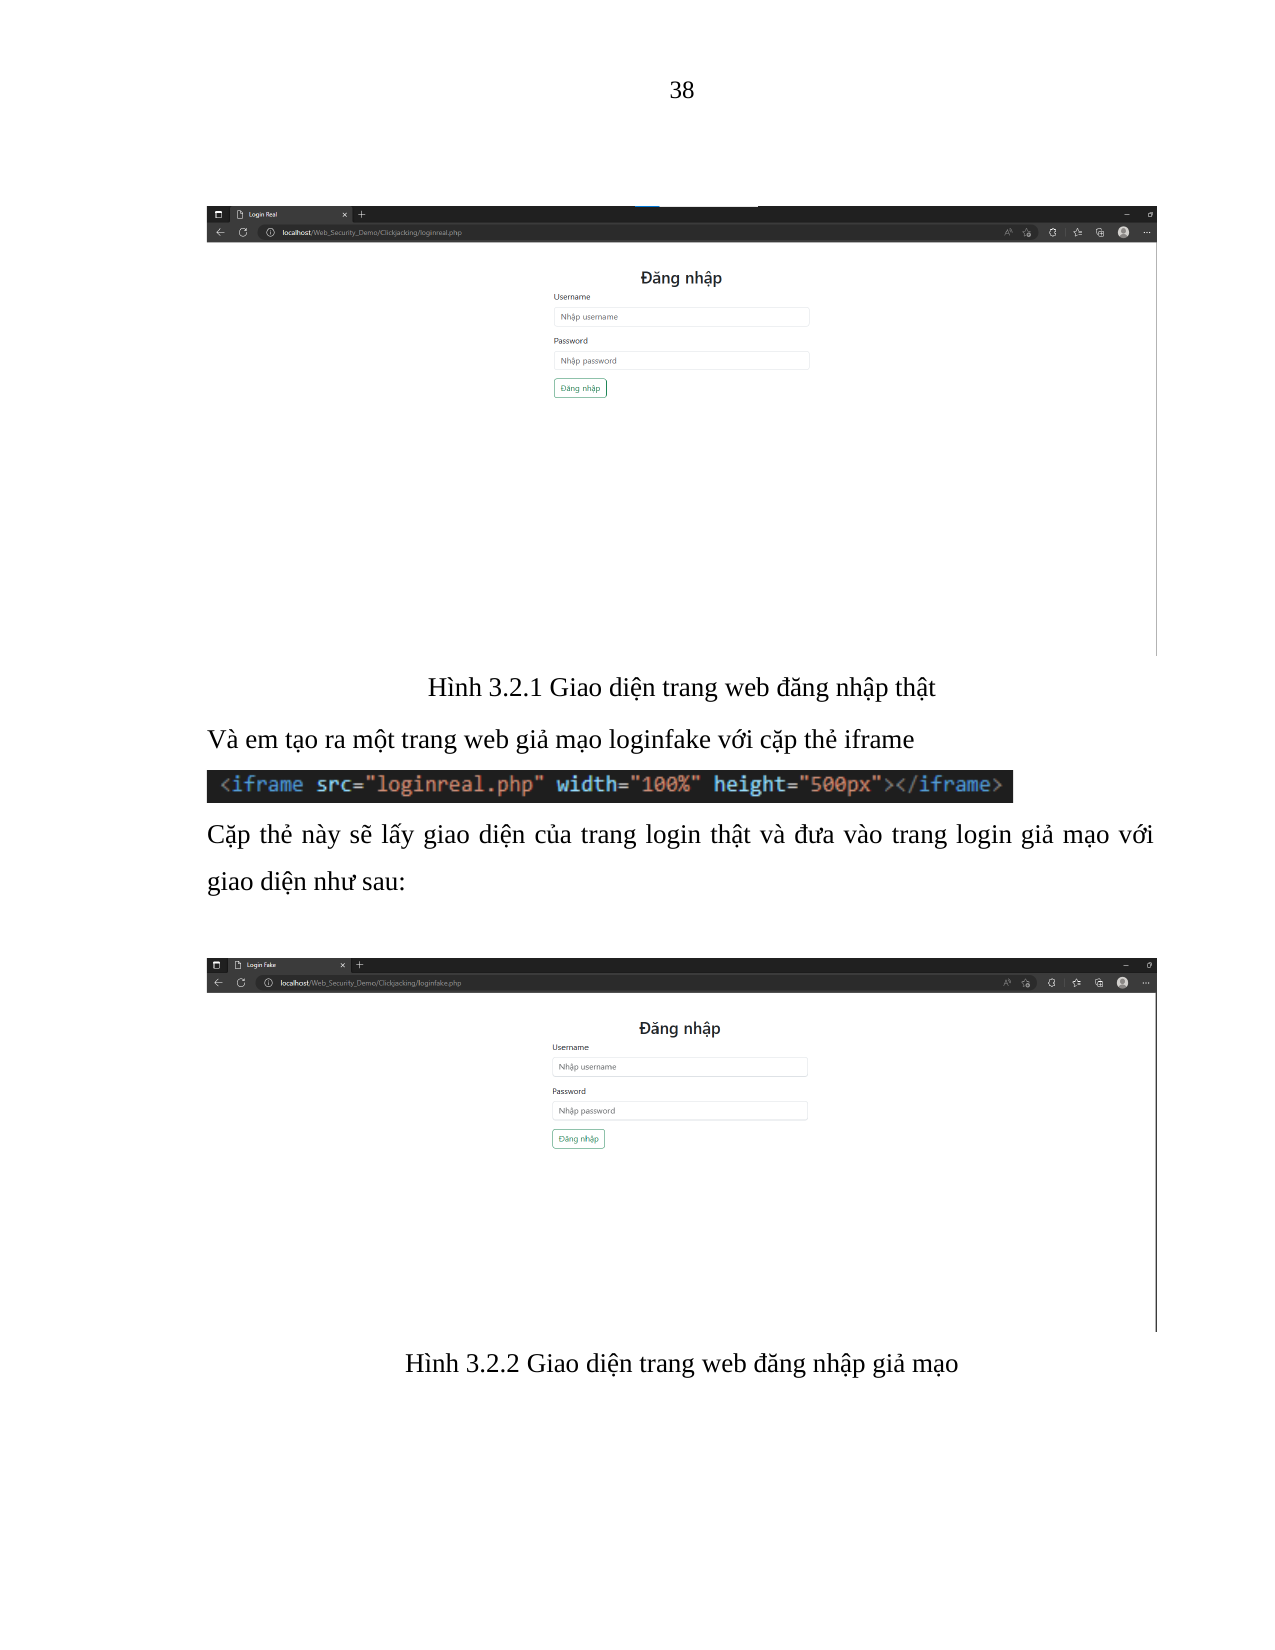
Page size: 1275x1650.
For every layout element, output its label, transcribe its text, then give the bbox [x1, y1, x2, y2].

text Cặp thẻ này sẽ lấy giao diện của trang login thật và đưa vào trang login giả mạo với giao diện như sau: [207, 818, 1157, 896]
picture [206, 958, 1157, 1332]
text Và em tạo ra một trang web giả mạo loginfake với cặp thẻ iframe [207, 723, 1157, 754]
text Hình 3.2.1 Giao diện trang web đăng nhập thật [207, 671, 1157, 702]
picture [206, 206, 1157, 656]
text Hình 3.2.2 Giao diện trang web đăng nhập giả mạo [207, 1347, 1157, 1378]
picture [206, 770, 1014, 803]
